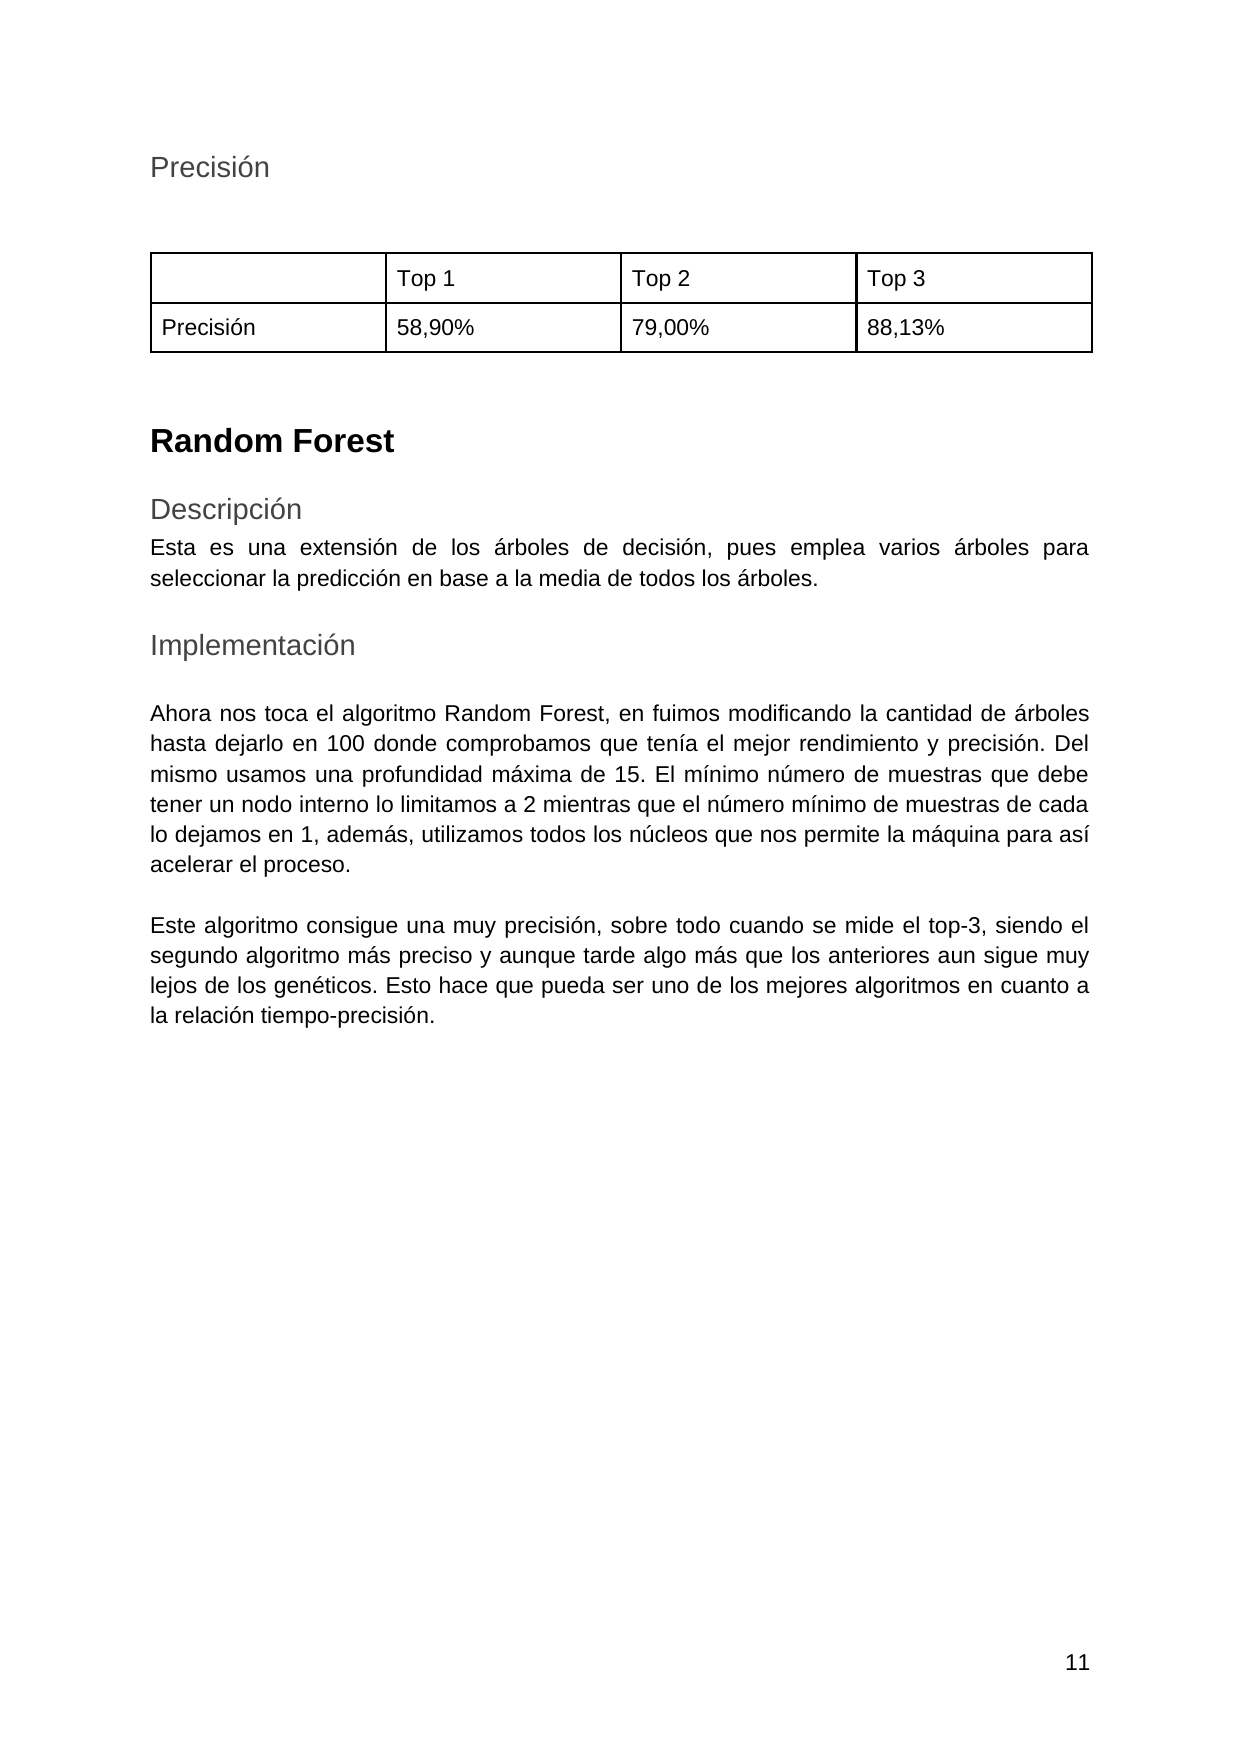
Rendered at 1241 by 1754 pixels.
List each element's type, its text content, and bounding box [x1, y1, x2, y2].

table_header [152, 254, 385, 302]
subtitle Precisión [150, 150, 1090, 183]
table_header Top 1 [387, 254, 620, 302]
subtitle Random Forest [150, 421, 1090, 459]
table_cell 88,13% [858, 304, 1091, 351]
table_header Top 2 [622, 254, 855, 302]
table_cell 58,90% [387, 304, 620, 351]
table_header Top 3 [858, 254, 1091, 302]
subtitle Implementación [150, 628, 1090, 662]
text Esta es una extensión de los árboles de decisión, pues emplea varios árboles para seleccionar la predicción en base a la media de todos los árboles. [150, 534, 1090, 591]
text Ahora nos toca el algoritmo Random Forest, en fuimos modificando la cantidad de árboles hasta dejarlo en 100 donde comprobamos que tenía el mejor rendimiento y precisión. Del mismo usamos una profundidad máxima de 15. El mínimo número de muestras que debe tener un nodo interno lo limitamos a 2 mientras que el número mínimo de muestras de cada lo dejamos en 1, además, utilizamos todos los núcleos que nos permite la máquina para así acelerar el proceso. [150, 700, 1090, 877]
table_cell 79,00% [622, 304, 855, 351]
table_cell Precisión [152, 304, 385, 351]
subtitle Descripción [150, 492, 1090, 526]
text Este algoritmo consigue una muy precisión, sobre todo cuando se mide el top-3, siendo el segundo algoritmo más preciso y aunque tarde algo más que los anteriores aun sigue muy lejos de los genéticos. Esto hace que pueda ser uno de los mejores algoritmos en cuanto a la relación tiempo-precisión. [150, 912, 1090, 1028]
